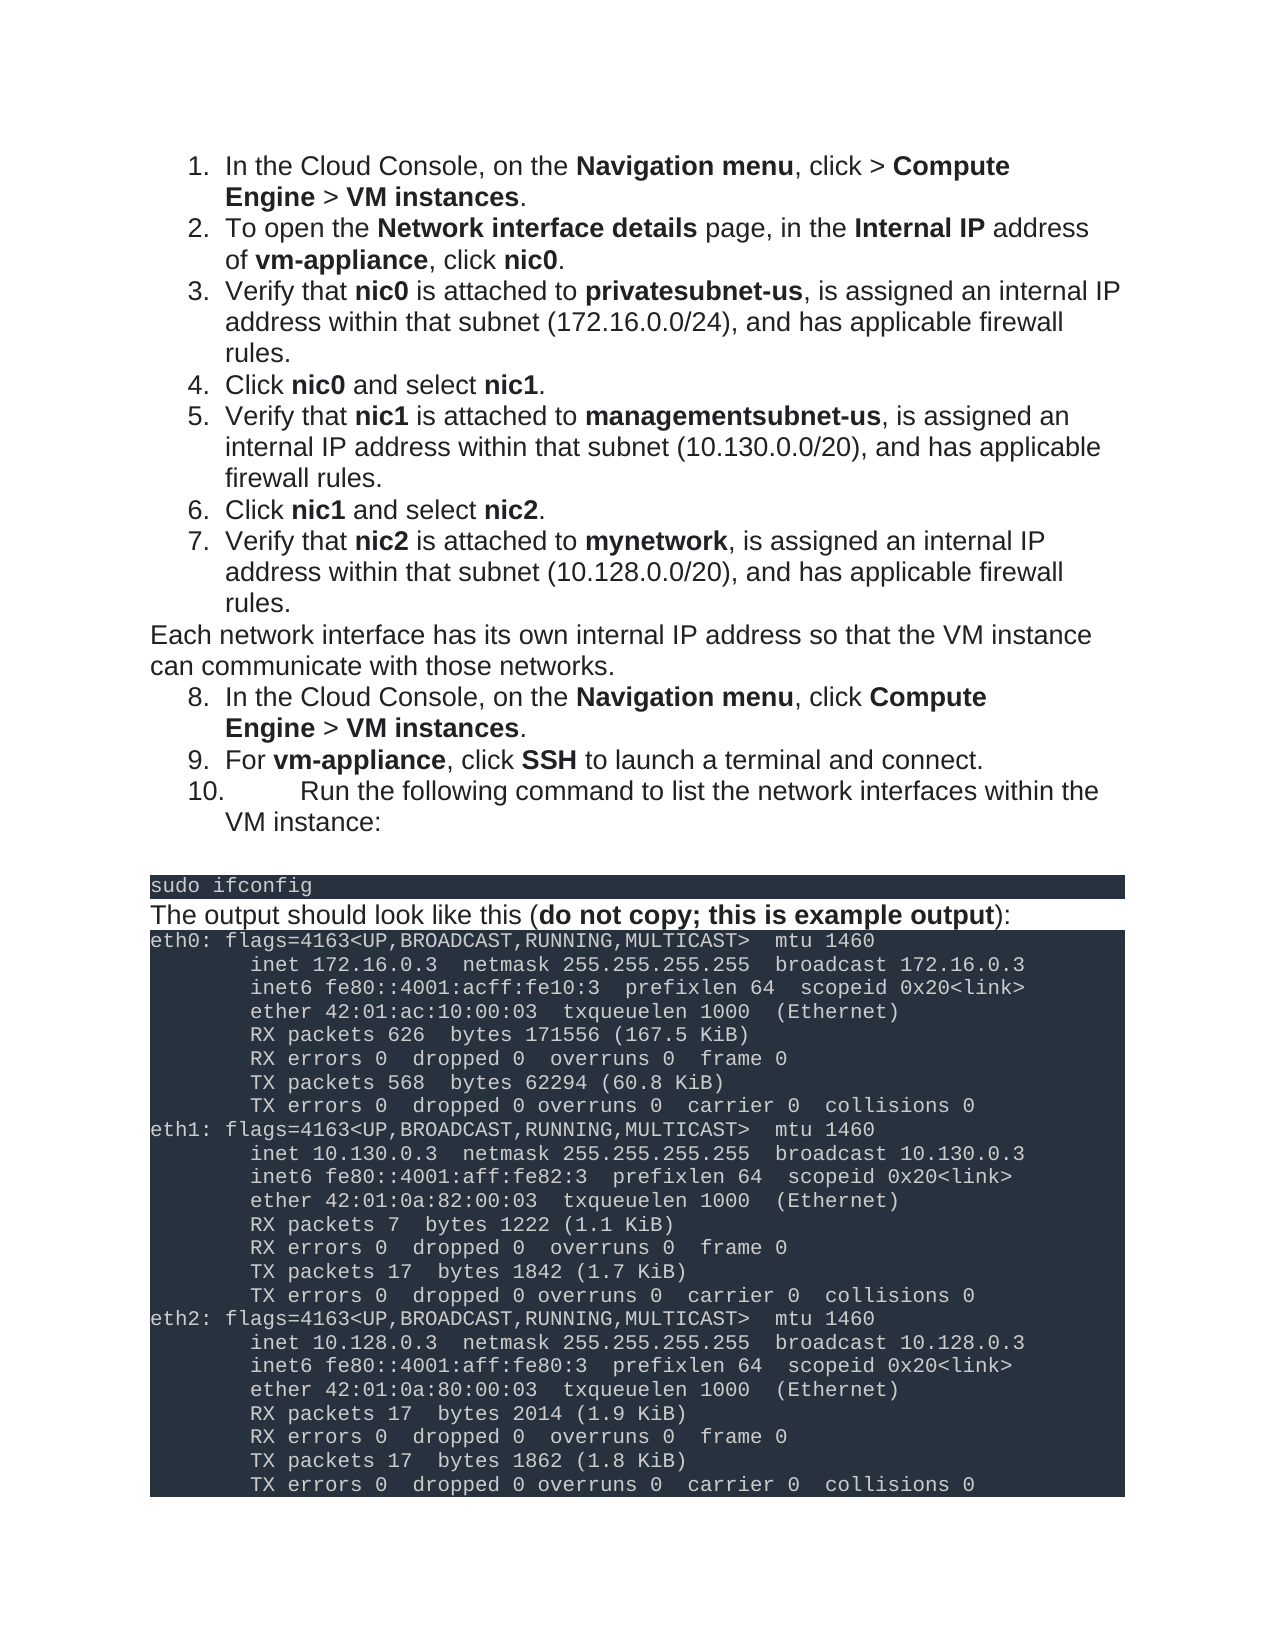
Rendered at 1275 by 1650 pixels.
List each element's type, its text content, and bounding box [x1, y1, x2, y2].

text TX errors 0 dropped 0 overruns 0 carrier 0 collisions 0 [150, 1095, 1125, 1119]
list For vm-appliance, click SSH to launch a terminal and connect. [187, 744, 1125, 775]
text ether 42:01:0a:82:00:03 txqueuelen 1000 (Ethernet) [150, 1190, 1125, 1214]
text inet 10.130.0.3 netmask 255.255.255.255 broadcast 10.130.0.3 [150, 1143, 1125, 1166]
text TX packets 17 bytes 1862 (1.8 KiB) [150, 1450, 1125, 1474]
list In the Cloud Console, on the Navigation menu, click > Compute Engine > VM instances. [187, 150, 1125, 212]
list Verify that nic2 is attached to mynetwork, is assigned an internal IP address within that subnet (10.128.0.0/20), and has applicable firewall rules. [187, 525, 1125, 619]
text RX errors 0 dropped 0 overruns 0 frame 0 [150, 1237, 1125, 1261]
list Verify that nic0 is attached to privatesubnet-us, is assigned an internal IP address within that subnet (172.16.0.0/24), and has applicable firewall rules. [187, 275, 1125, 369]
list Verify that nic1 is attached to managementsubnet-us, is assigned an internal IP address within that subnet (10.130.0.0/20), and has applicable firewall rules. [187, 400, 1125, 494]
text inet6 fe80::4001:aff:fe80:3 prefixlen 64 scopeid 0x20<link> [150, 1356, 1125, 1379]
text eth2: flags=4163<UP,BROADCAST,RUNNING,MULTICAST> mtu 1460 [150, 1308, 1125, 1332]
text eth1: flags=4163<UP,BROADCAST,RUNNING,MULTICAST> mtu 1460 [150, 1119, 1125, 1143]
text TX packets 17 bytes 1842 (1.7 KiB) [150, 1261, 1125, 1284]
list Run the following command to list the network interfaces within the VM instance: [187, 775, 1125, 837]
text RX packets 626 bytes 171556 (167.5 KiB) [150, 1024, 1125, 1048]
text eth0: flags=4163<UP,BROADCAST,RUNNING,MULTICAST> mtu 1460 [150, 930, 1125, 953]
list To open the Network interface details page, in the Internal IP address of vm-appliance, click nic0. [187, 212, 1125, 275]
text inet6 fe80::4001:acff:fe10:3 prefixlen 64 scopeid 0x20<link> [150, 977, 1125, 1001]
text ether 42:01:ac:10:00:03 txqueuelen 1000 (Ethernet) [150, 1001, 1125, 1024]
text RX errors 0 dropped 0 overruns 0 frame 0 [150, 1426, 1125, 1450]
text RX packets 7 bytes 1222 (1.1 KiB) [150, 1214, 1125, 1237]
list In the Cloud Console, on the Navigation menu, click Compute Engine > VM instances. [187, 681, 1125, 744]
text ether 42:01:0a:80:00:03 txqueuelen 1000 (Ethernet) [150, 1379, 1125, 1403]
text Each network interface has its own internal IP address so that the VM instance can communicate with those networks. [150, 619, 1125, 681]
text TX packets 568 bytes 62294 (60.8 KiB) [150, 1072, 1125, 1095]
text The output should look like this (do not copy; this is example output): [150, 899, 1125, 930]
text sudo ifconfig [150, 875, 1125, 899]
list Click nic1 and select nic2. [187, 494, 1125, 525]
text inet 172.16.0.3 netmask 255.255.255.255 broadcast 172.16.0.3 [150, 953, 1125, 977]
text inet 10.128.0.3 netmask 255.255.255.255 broadcast 10.128.0.3 [150, 1332, 1125, 1356]
list Click nic0 and select nic1. [187, 369, 1125, 400]
text TX errors 0 dropped 0 overruns 0 carrier 0 collisions 0 [150, 1474, 1125, 1497]
text RX errors 0 dropped 0 overruns 0 frame 0 [150, 1048, 1125, 1072]
text TX errors 0 dropped 0 overruns 0 carrier 0 collisions 0 [150, 1284, 1125, 1308]
text RX packets 17 bytes 2014 (1.9 KiB) [150, 1403, 1125, 1426]
text inet6 fe80::4001:aff:fe82:3 prefixlen 64 scopeid 0x20<link> [150, 1166, 1125, 1190]
